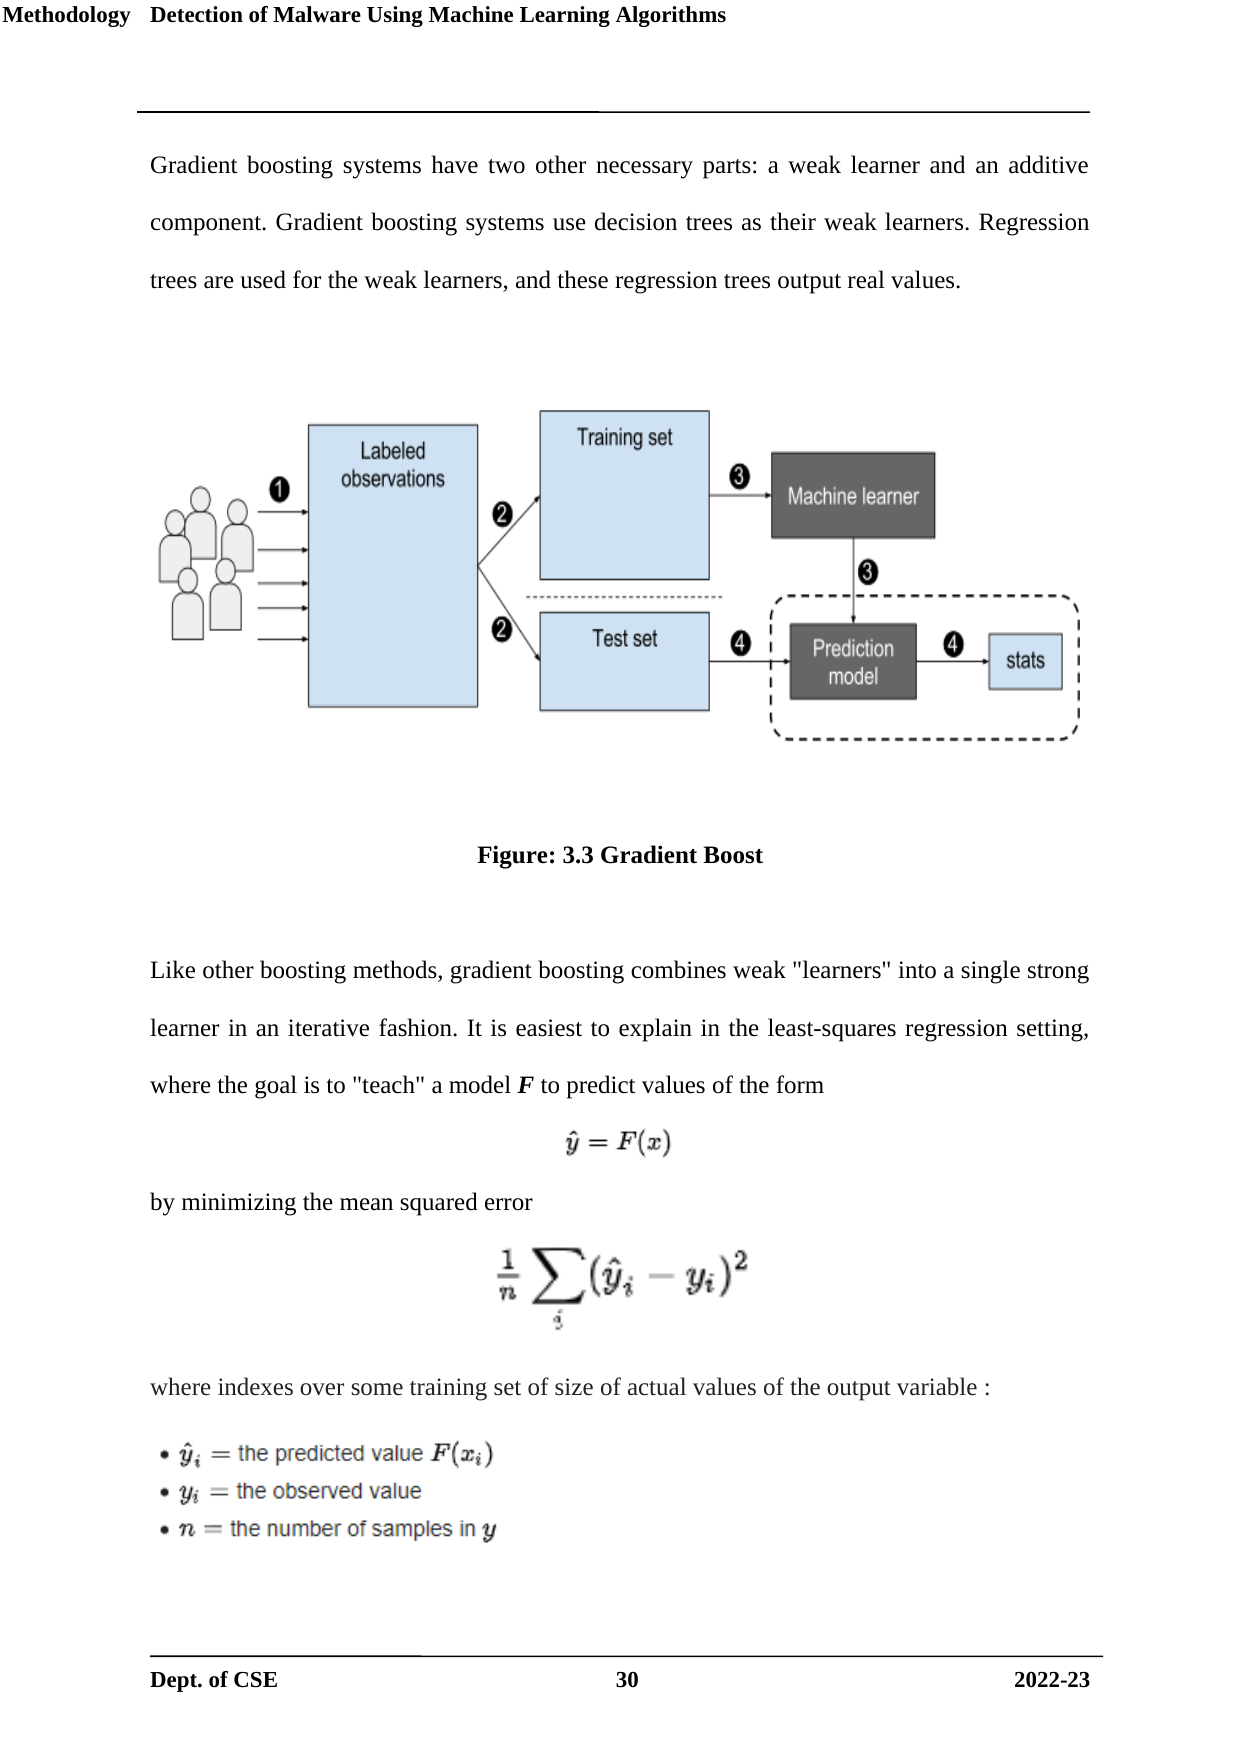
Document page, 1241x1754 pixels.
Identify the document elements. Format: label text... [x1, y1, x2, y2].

text Gradient boosting systems have two other necessary parts: a weak learner and an additive component. Gradient boosting systems use decision trees as their weak learners. Regression trees are used for the weak learners, and these regression trees output real values. [150, 150, 1090, 294]
text where �indexes over some training set of size �of actual values of the output variable �: [150, 1368, 1090, 1402]
text Figure: 3.3 Gradient Boost [150, 840, 1090, 869]
picture [150, 1436, 512, 1549]
picture [150, 380, 1091, 757]
picture [491, 1244, 749, 1342]
text Like other boosting methods, gradient boosting combines weak "learners" into a single strong learner in an iterative fashion. It is easiest to explain in the least-squares regression setting, where the goal is to "teach" a model F to predict values of the form [150, 955, 1090, 1099]
text by minimizing the mean squared error [150, 1187, 1090, 1216]
picture [564, 1127, 676, 1161]
